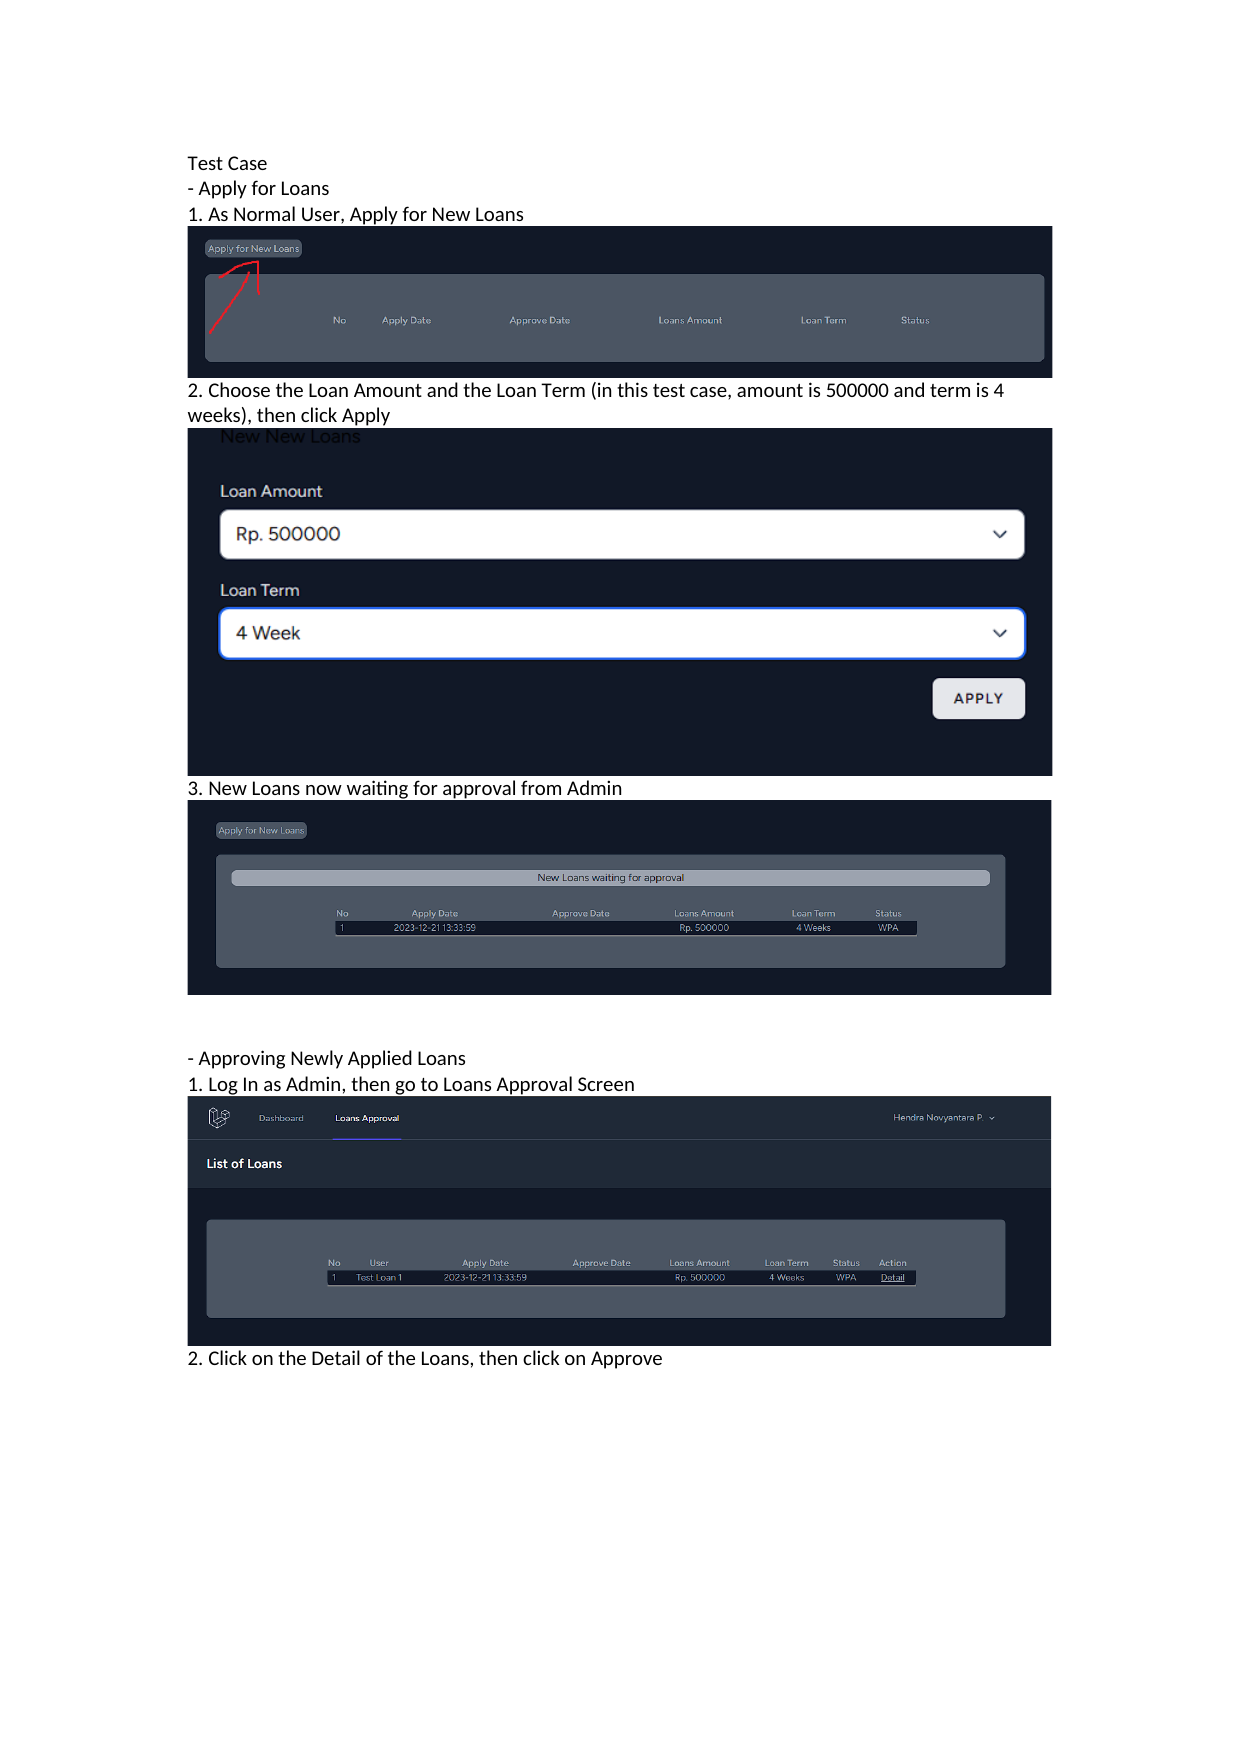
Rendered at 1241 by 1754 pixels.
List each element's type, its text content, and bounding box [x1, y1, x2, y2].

picture [187, 428, 1053, 776]
list As Normal User, Apply for New Loans [187, 201, 1053, 226]
picture [187, 226, 1053, 378]
list Click on the Detail of the Loans, then click on Approve [187, 1346, 1053, 1371]
list - Apply for Loans [187, 175, 1053, 201]
list - Approving Newly Applied Loans [187, 1045, 1053, 1071]
list Choose the Loan Amount and the Loan Term (in this test case, amount is 500000 and term is 4 weeks), then click Apply [187, 378, 1053, 428]
picture [187, 1096, 1052, 1346]
list Test Case [187, 150, 1053, 175]
list New Loans now waiting for approval from Admin [187, 776, 1053, 801]
picture [187, 800, 1052, 995]
list Log In as Admin, then go to Loans Approval Screen [187, 1071, 1053, 1096]
